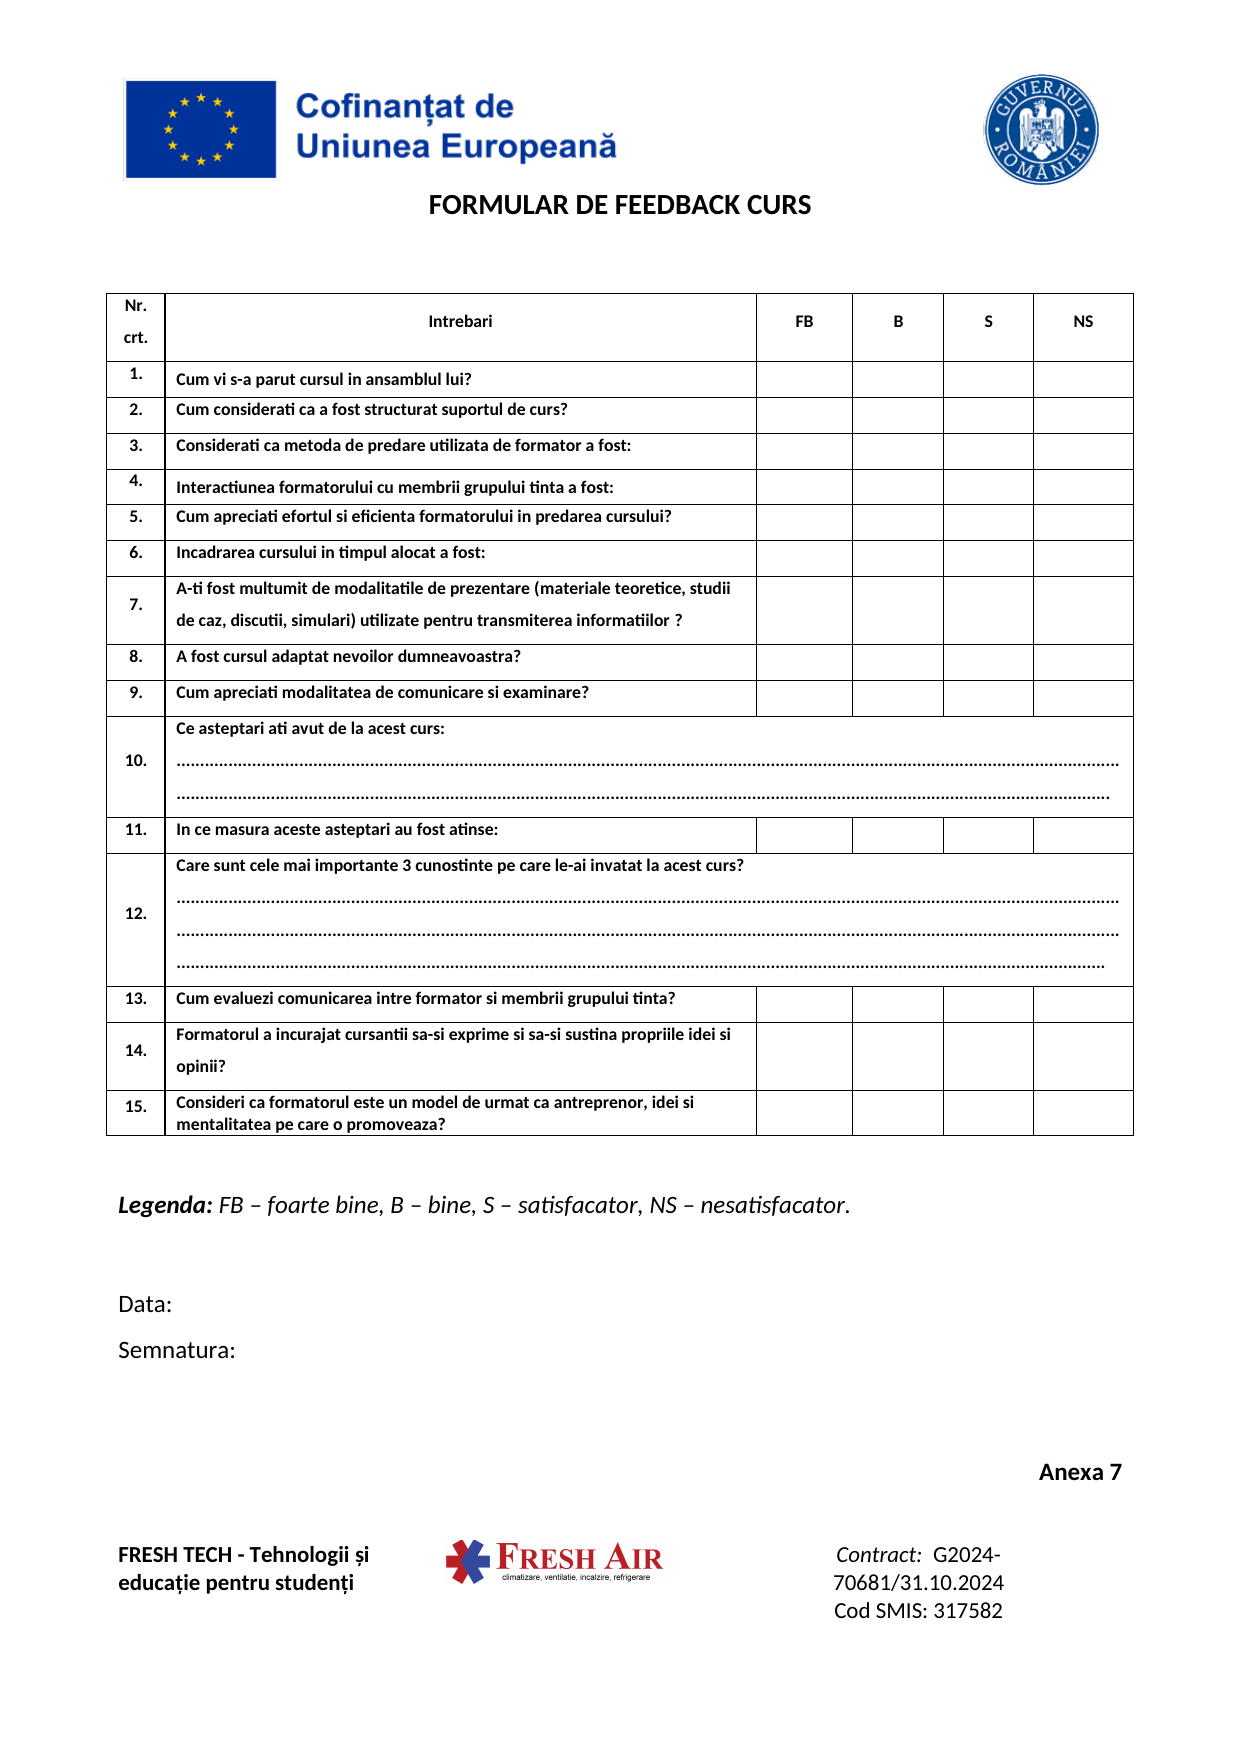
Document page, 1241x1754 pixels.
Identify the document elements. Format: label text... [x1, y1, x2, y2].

table_cell [1034, 1023, 1133, 1090]
table_cell [853, 1091, 943, 1134]
table_cell 1. [107, 362, 164, 397]
table_cell Care sunt cele mai importante 3 cunostinte pe care le-ai invatat la acest curs? ..................................................................................................................................................................................................................................................................................................................................................................................................................................................................................................................................................................................................................... [166, 854, 1133, 986]
table_cell 10. [107, 717, 164, 817]
table_header NS [1034, 294, 1133, 361]
table_cell A-ti fost multumit de modalitatile de prezentare (materiale teoretice, studii de caz, discutii, simulari) utilizate pentru transmiterea informatiilor ? [166, 577, 756, 644]
table_cell 9. [107, 681, 164, 716]
table_cell Cum apreciati efortul si eficienta formatorului in predarea cursului? [166, 505, 756, 540]
table_cell [757, 1091, 852, 1134]
table_cell [1034, 1091, 1133, 1134]
table_cell 8. [107, 645, 164, 680]
table_cell 12. [107, 854, 164, 986]
table_cell [1034, 681, 1133, 716]
table_cell [853, 645, 943, 680]
table_cell [853, 470, 943, 504]
table_header Intrebari [166, 294, 756, 361]
table_cell [853, 362, 943, 397]
table_cell [944, 398, 1033, 433]
table_cell [1034, 434, 1133, 468]
table_cell Cum evaluezi comunicarea intre formator si membrii grupului tinta? [166, 987, 756, 1022]
table_header FB [757, 294, 852, 361]
table_cell [853, 818, 943, 853]
table_cell Cum vi s-a parut cursul in ansamblul lui? [166, 362, 756, 397]
table_cell [757, 541, 852, 576]
table_cell [853, 505, 943, 540]
table_header B [853, 294, 943, 361]
picture [118, 73, 1100, 186]
table_cell [944, 577, 1033, 644]
table_cell [944, 434, 1033, 468]
table_cell [757, 818, 852, 853]
table_cell [1034, 541, 1133, 576]
table_cell [757, 987, 852, 1022]
table_cell [1034, 362, 1133, 397]
table_cell [757, 1023, 852, 1090]
list Anexa 7 [193, 1456, 1122, 1486]
table_cell 11. [107, 818, 164, 853]
table_cell Formatorul a incurajat cursantii sa-si exprime si sa-si sustina propriile idei si opinii? [166, 1023, 756, 1090]
table_cell [944, 645, 1033, 680]
table_cell Consideri ca formatorul este un model de urmat ca antreprenor, idei si mentalitatea pe care o promoveaza? [166, 1091, 756, 1134]
table_cell [1034, 505, 1133, 540]
table_cell [944, 1091, 1033, 1134]
table_cell 5. [107, 505, 164, 540]
table_cell Incadrarea cursului in timpul alocat a fost: [166, 541, 756, 576]
table_cell [853, 1023, 943, 1090]
table_cell [757, 434, 852, 468]
table_cell [853, 577, 943, 644]
table_cell [853, 398, 943, 433]
table_cell [1034, 577, 1133, 644]
table_cell [944, 818, 1033, 853]
table_cell [1034, 398, 1133, 433]
text Semnatura: [118, 1334, 1122, 1364]
table_cell 7. [107, 577, 164, 644]
table_cell 13. [107, 987, 164, 1022]
table_header S [944, 294, 1033, 361]
table_cell Considerati ca metoda de predare utilizata de formator a fost: [166, 434, 756, 468]
table_header Nr. crt. [107, 294, 164, 361]
table_cell [757, 645, 852, 680]
table_cell Cum apreciati modalitatea de comunicare si examinare? [166, 681, 756, 716]
table_cell 14. [107, 1023, 164, 1090]
table_cell [757, 398, 852, 433]
picture [442, 1540, 672, 1584]
table_cell [944, 681, 1033, 716]
table_cell [853, 541, 943, 576]
table_cell [944, 541, 1033, 576]
table_cell 15. [107, 1091, 164, 1134]
table_cell [944, 505, 1033, 540]
table_cell [1034, 470, 1133, 504]
table_cell [853, 434, 943, 468]
table_cell [853, 681, 943, 716]
table_cell 4. [107, 470, 164, 504]
table_cell [1034, 645, 1133, 680]
table_cell 6. [107, 541, 164, 576]
table_cell [757, 470, 852, 504]
table_cell [944, 470, 1033, 504]
table_cell Cum considerati ca a fost structurat suportul de curs? [166, 398, 756, 433]
text Data: [118, 1288, 1122, 1319]
text FORMULAR DE FEEDBACK CURS [118, 186, 1122, 221]
table_cell [757, 505, 852, 540]
table_cell [1034, 818, 1133, 853]
table_cell 2. [107, 398, 164, 433]
table_cell [757, 362, 852, 397]
text Legenda: FB – foarte bine, B – bine, S – satisfacator, NS – nesatisfacator. [118, 1189, 1122, 1219]
table_cell [853, 987, 943, 1022]
table_cell [944, 987, 1033, 1022]
table_cell A fost cursul adaptat nevoilor dumneavoastra? [166, 645, 756, 680]
table_cell Interactiunea formatorului cu membrii grupului tinta a fost: [166, 470, 756, 504]
table_cell [1034, 987, 1133, 1022]
table_cell In ce masura aceste asteptari au fost atinse: [166, 818, 756, 853]
table_cell [944, 362, 1033, 397]
table_cell [757, 681, 852, 716]
table_cell Ce asteptari ati avut de la acest curs: .............................................................................................................................................................................................................................................................................................................................................................................................................. [166, 717, 1133, 817]
table_cell 3. [107, 434, 164, 468]
table_cell [944, 1023, 1033, 1090]
table_cell [757, 577, 852, 644]
